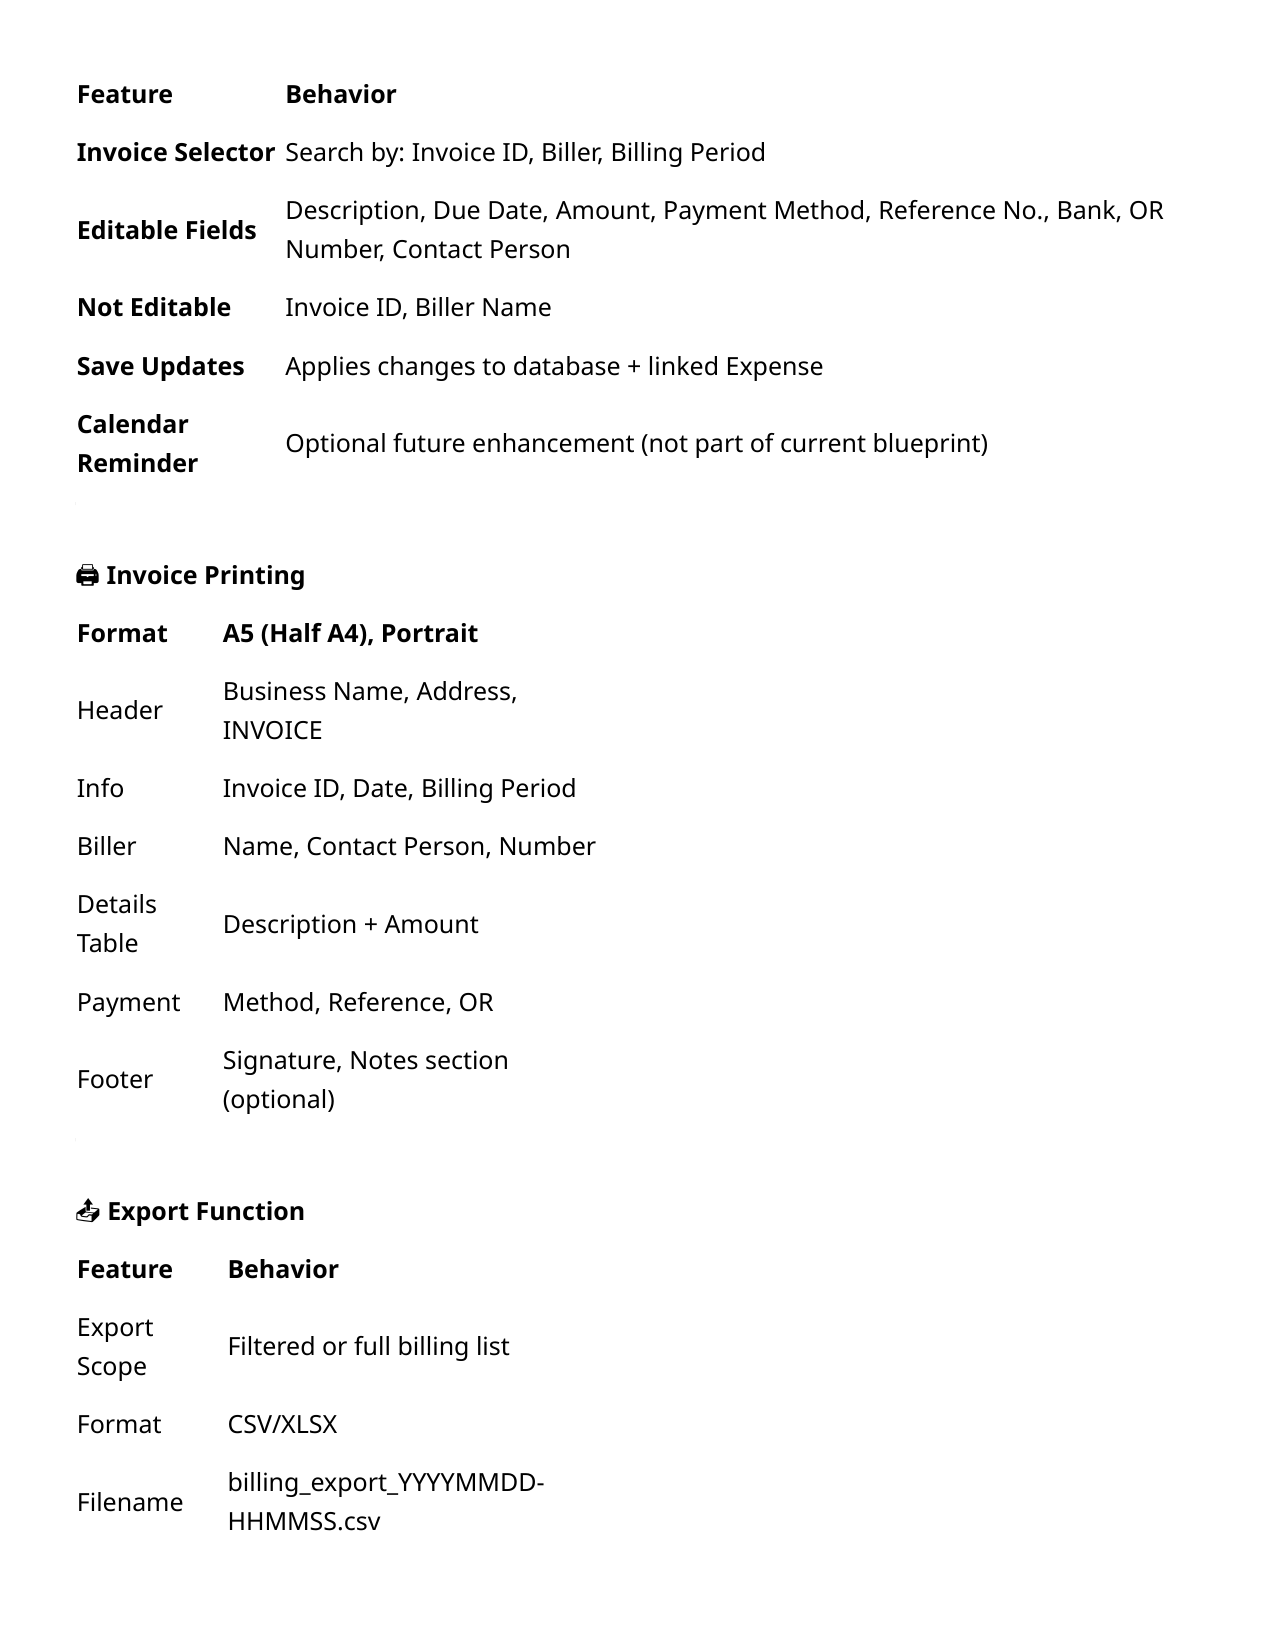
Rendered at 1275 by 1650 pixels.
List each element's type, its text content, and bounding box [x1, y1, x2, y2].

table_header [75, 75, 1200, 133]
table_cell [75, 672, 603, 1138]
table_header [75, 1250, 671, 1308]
text 🖨️ Invoice Printing [75, 558, 1200, 592]
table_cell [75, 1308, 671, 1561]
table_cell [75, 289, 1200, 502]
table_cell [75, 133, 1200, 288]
text 📤 Export Function [75, 1194, 1200, 1228]
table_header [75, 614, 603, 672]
